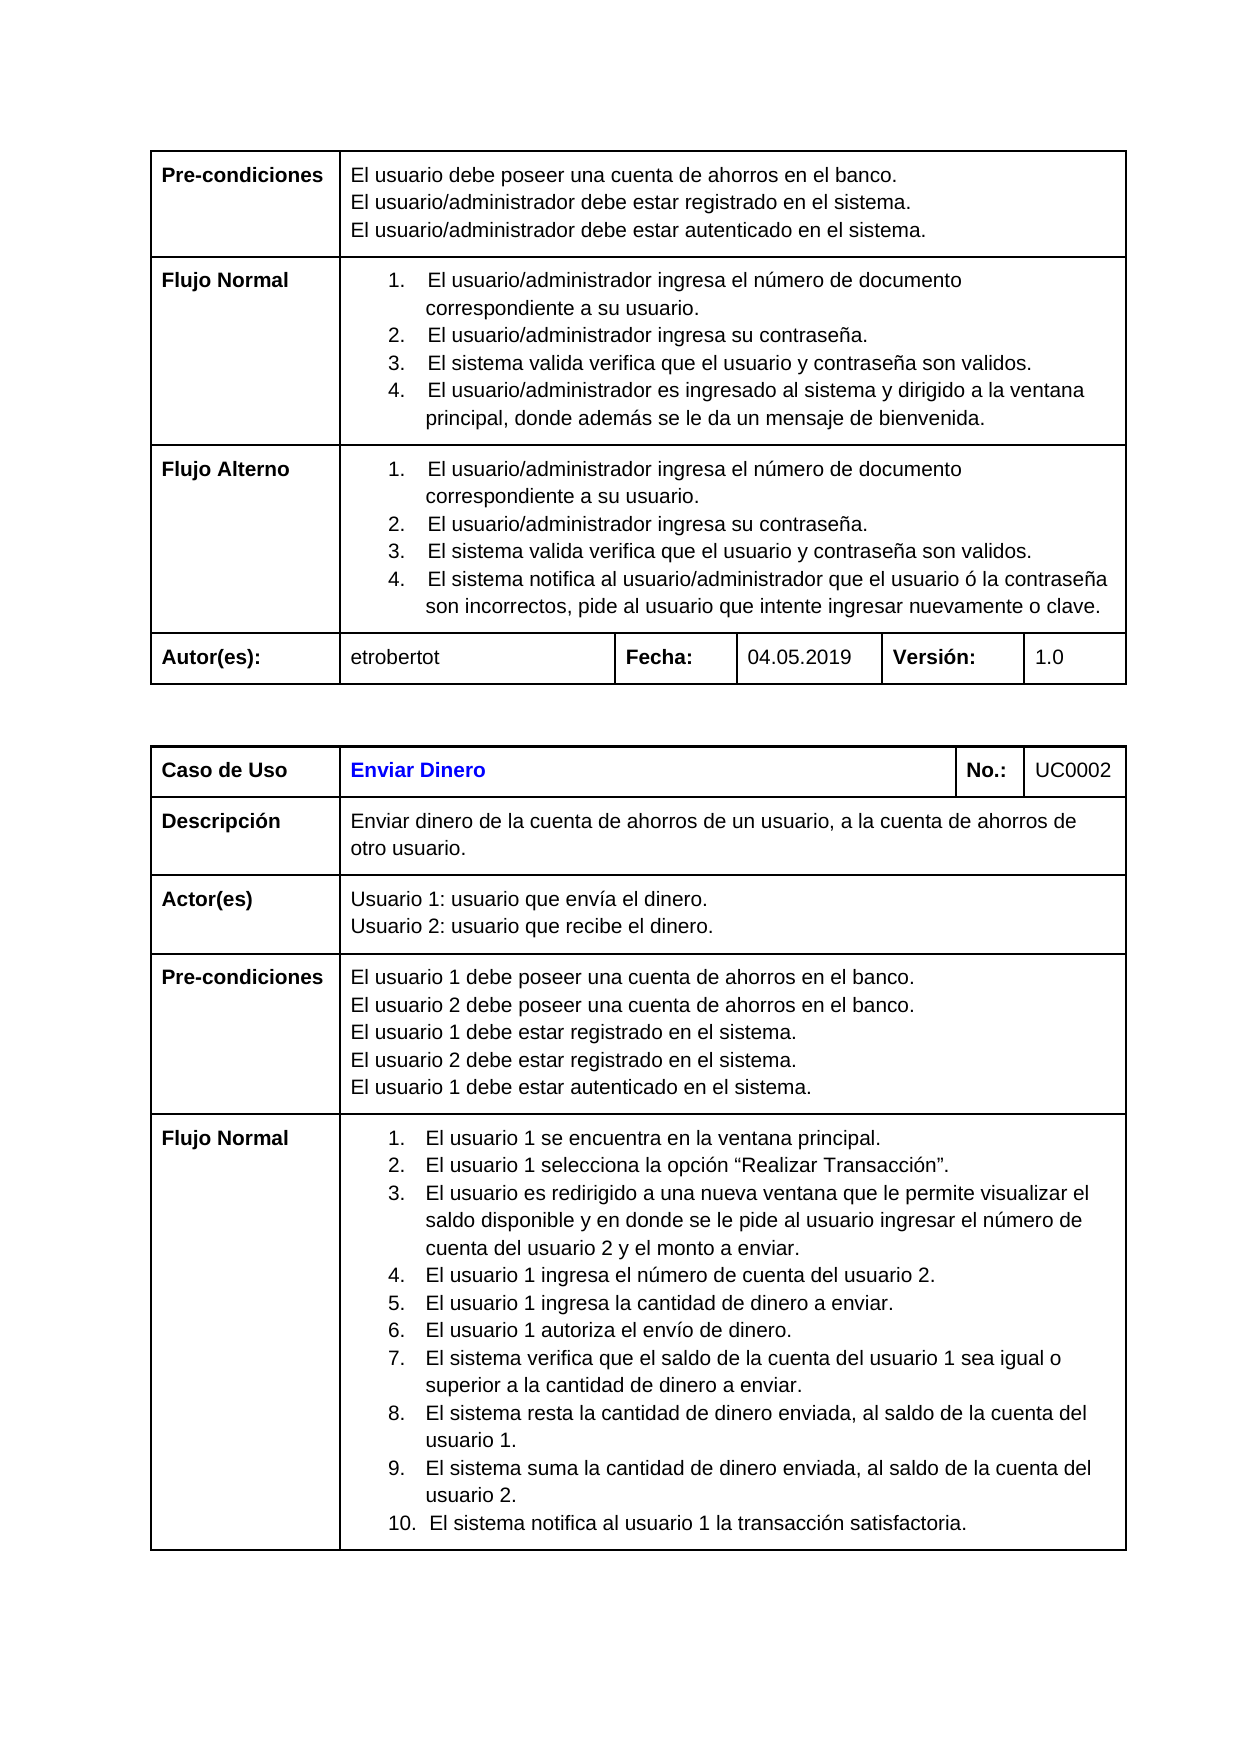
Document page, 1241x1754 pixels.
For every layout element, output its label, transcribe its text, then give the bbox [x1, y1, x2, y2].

table_cell Versión: [883, 634, 1023, 683]
table_cell El usuario 1 se encuentra en la ventana principal. El usuario 1 selecciona la opción “Realizar Transacción”. El usuario es redirigido a una nueva ventana que le permite visualizar el saldo disponible y en donde se le pide al usuario ingresar el número de cuenta del usuario 2 y el monto a enviar. El usuario 1 ingresa el número de cuenta del usuario 2. El usuario 1 ingresa la cantidad de dinero a enviar. El usuario 1 autoriza el envío de dinero. El sistema verifica que el saldo de la cuenta del usuario 1 sea igual o superior a la cantidad de dinero a enviar. El sistema resta la cantidad de dinero enviada, al saldo de la cuenta del usuario 1. El sistema suma la cantidad de dinero enviada, al saldo de la cuenta del usuario 2. El sistema notifica al usuario 1 la transacción satisfactoria. [341, 1115, 1125, 1549]
table_header UC0002 [1025, 748, 1125, 796]
table_cell 1. El usuario/administrador ingresa el número de documento correspondiente a su usuario. 2. El usuario/administrador ingresa su contraseña. 3. El sistema valida verifica que el usuario y contraseña son validos. 4. El usuario/administrador es ingresado al sistema y dirigido a la ventana principal, donde además se le da un mensaje de bienvenida. [341, 258, 1125, 444]
table_cell etrobertot [341, 634, 614, 683]
table_cell Autor(es): [152, 634, 339, 683]
table_cell El usuario debe poseer una cuenta de ahorros en el banco. El usuario/administrador debe estar registrado en el sistema. El usuario/administrador debe estar autenticado en el sistema. [341, 152, 1125, 256]
table_cell Flujo Alterno [152, 446, 339, 632]
table_cell Actor(es) [152, 876, 339, 953]
table_header Caso de Uso [152, 748, 339, 796]
table_cell Fecha: [616, 634, 736, 683]
table_cell 04.05.2019 [738, 634, 881, 683]
table_cell Flujo Normal [152, 258, 339, 444]
table_cell Enviar dinero de la cuenta de ahorros de un usuario, a la cuenta de ahorros de otro usuario. [341, 798, 1125, 874]
table_cell 1. El usuario/administrador ingresa el número de documento correspondiente a su usuario. 2. El usuario/administrador ingresa su contraseña. 3. El sistema valida verifica que el usuario y contraseña son validos. 4. El sistema notifica al usuario/administrador que el usuario ó la contraseña son incorrectos, pide al usuario que intente ingresar nuevamente o clave. [341, 446, 1125, 632]
table_cell Pre-condiciones [152, 152, 339, 256]
table_cell Flujo Normal [152, 1115, 339, 1549]
table_cell Pre-condiciones [152, 955, 339, 1113]
table_cell Usuario 1: usuario que envía el dinero. Usuario 2: usuario que recibe el dinero. [341, 876, 1125, 953]
table_header Enviar Dinero [341, 748, 955, 796]
table_cell Descripción [152, 798, 339, 874]
table_cell El usuario 1 debe poseer una cuenta de ahorros en el banco. El usuario 2 debe poseer una cuenta de ahorros en el banco. El usuario 1 debe estar registrado en el sistema. El usuario 2 debe estar registrado en el sistema. El usuario 1 debe estar autenticado en el sistema. [341, 955, 1125, 1113]
table_cell 1.0 [1025, 634, 1125, 683]
table_header No.: [957, 748, 1023, 796]
